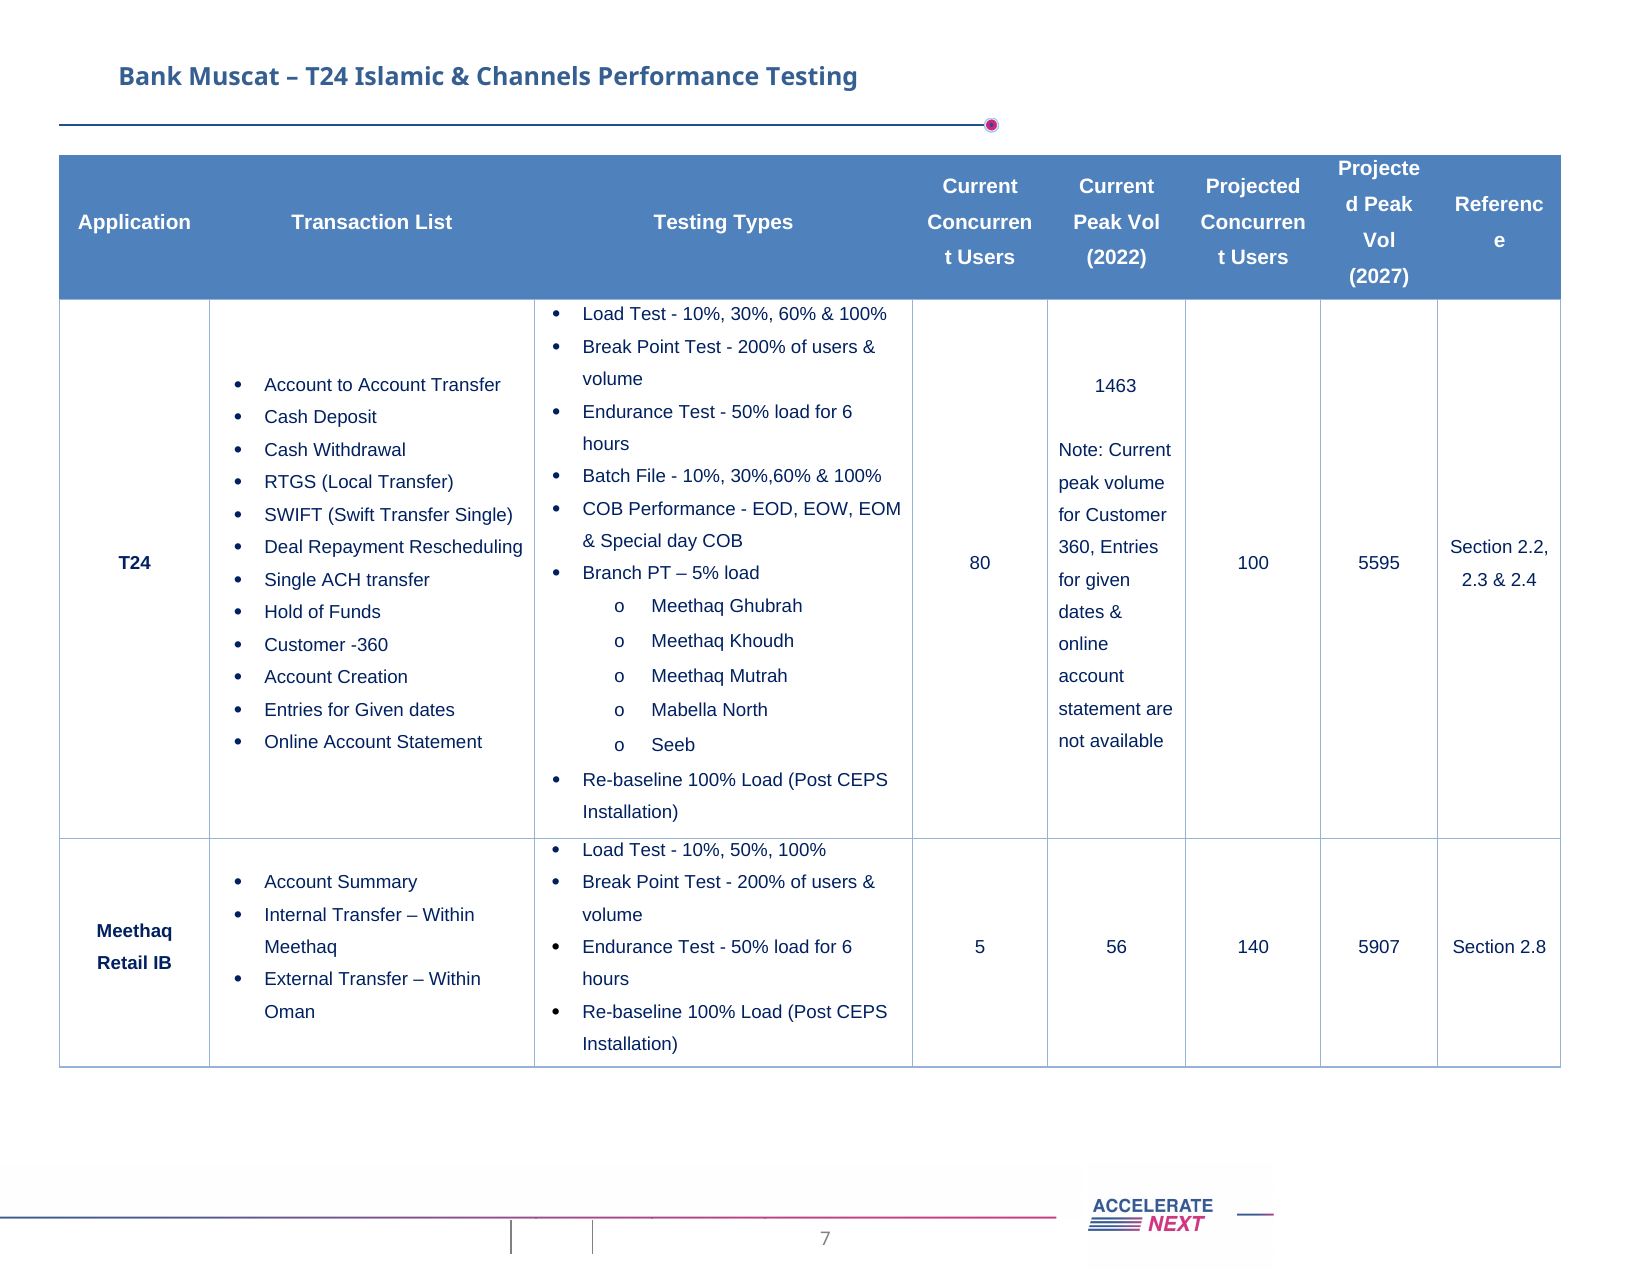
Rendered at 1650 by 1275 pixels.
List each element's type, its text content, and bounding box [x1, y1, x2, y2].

table_cell Section 2.2, 2.3 & 2.4 [1438, 300, 1560, 837]
table_cell 100 [1186, 300, 1320, 837]
table_cell Section 2.8 [1438, 839, 1560, 1066]
table_cell 140 [1186, 839, 1320, 1066]
table_header Projected Concurrent Users [1186, 156, 1320, 299]
table_cell 56 [1048, 839, 1185, 1066]
table_cell T24 [60, 300, 209, 837]
table_header Current Concurrent Users [913, 156, 1047, 299]
table_cell 5907 [1321, 839, 1437, 1066]
table_cell 80 [913, 300, 1047, 837]
table_header Testing Types [535, 156, 912, 299]
table_cell Account Summary Internal Transfer – Within Meethaq External Transfer – Within Oman [210, 839, 534, 1066]
picture [1088, 1162, 1274, 1269]
table_header Current Peak Vol (2022) [1048, 156, 1185, 299]
table_header Projected Peak Vol (2027) [1321, 156, 1437, 299]
table_cell Account to Account Transfer Cash Deposit Cash Withdrawal RTGS (Local Transfer) SWIFT (Swift Transfer Single) Deal Repayment Rescheduling Single ACH transfer Hold of Funds Customer -360 Account Creation Entries for Given dates Online Account Statement [210, 300, 534, 837]
table_header Transaction List [210, 156, 534, 299]
table_cell 5 [913, 839, 1047, 1066]
table_cell 5595 [1321, 300, 1437, 837]
table_header Reference [1438, 156, 1560, 299]
table_cell Load Test - 10%, 30%, 60% & 100% Break Point Test - 200% of users & volume Endurance Test - 50% load for 6 hours Batch File - 10%, 30%,60% & 100% COB Performance - EOD, EOW, EOM & Special day COB Branch PT – 5% load Meethaq Ghubrah Meethaq Khoudh Meethaq Mutrah Mabella North Seeb Re-baseline 100% Load (Post CEPS Installation) [535, 300, 912, 837]
table_cell 1463 Note: Current peak volume for Customer 360, Entries for given dates & online account statement are not available [1048, 300, 1185, 837]
table_cell Meethaq Retail IB [60, 839, 209, 1066]
table_header Application [60, 156, 209, 299]
picture [0, 1166, 1085, 1219]
